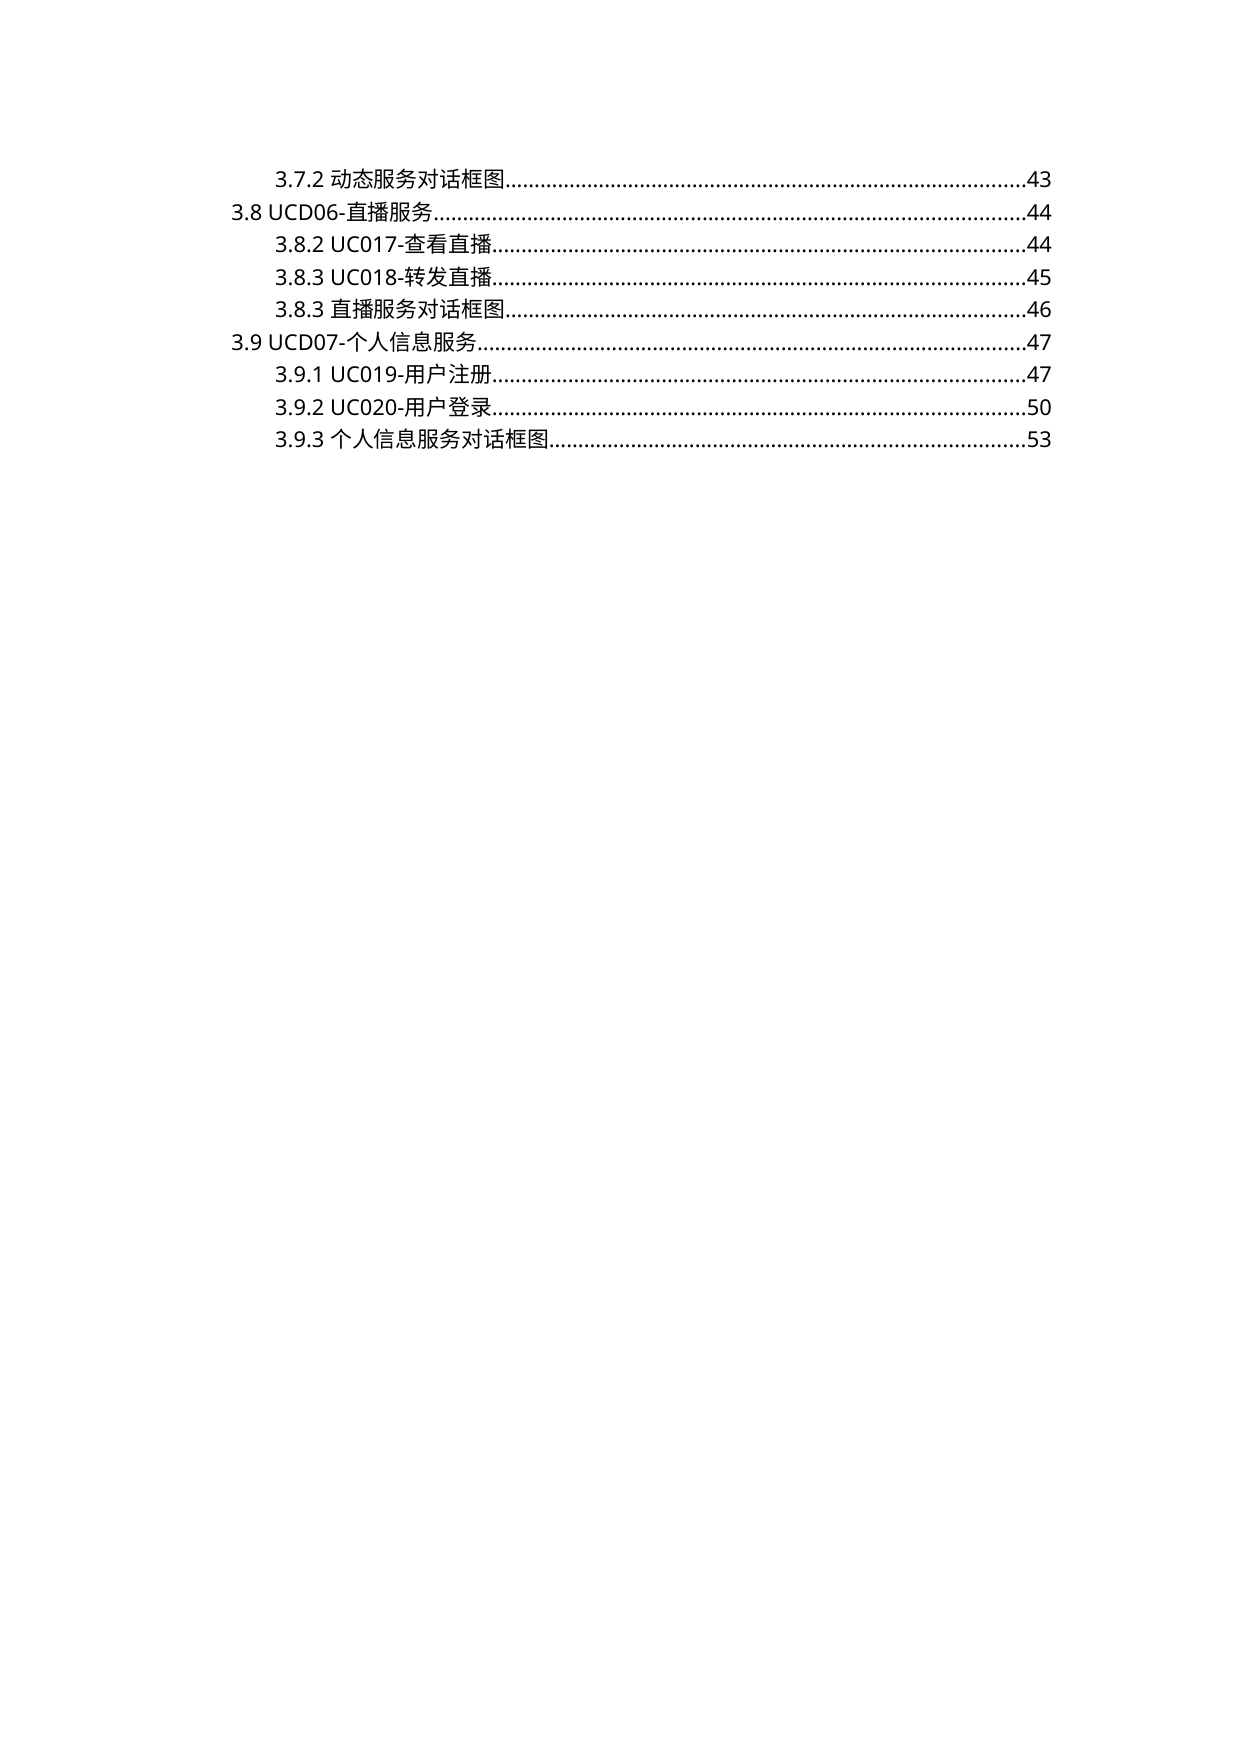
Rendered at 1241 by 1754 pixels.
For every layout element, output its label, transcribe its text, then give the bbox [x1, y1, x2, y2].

text 3.8.3 直播服务对话框图 46 [275, 292, 1053, 324]
text 3.8.3 UC018-转发直播 45 [275, 259, 1053, 292]
text 3.8 UCD06-直播服务 44 [231, 194, 1053, 227]
text 3.9 UCD07-个人信息服务 47 [231, 324, 1053, 357]
text 3.9.3 个人信息服务对话框图 53 [275, 422, 1053, 454]
text 3.7.2 动态服务对话框图 43 [275, 162, 1053, 194]
text 3.9.1 UC019-用户注册 47 [275, 357, 1053, 389]
text 3.8.2 UC017-查看直播 44 [275, 227, 1053, 259]
text 3.9.2 UC020-用户登录 50 [275, 389, 1053, 422]
